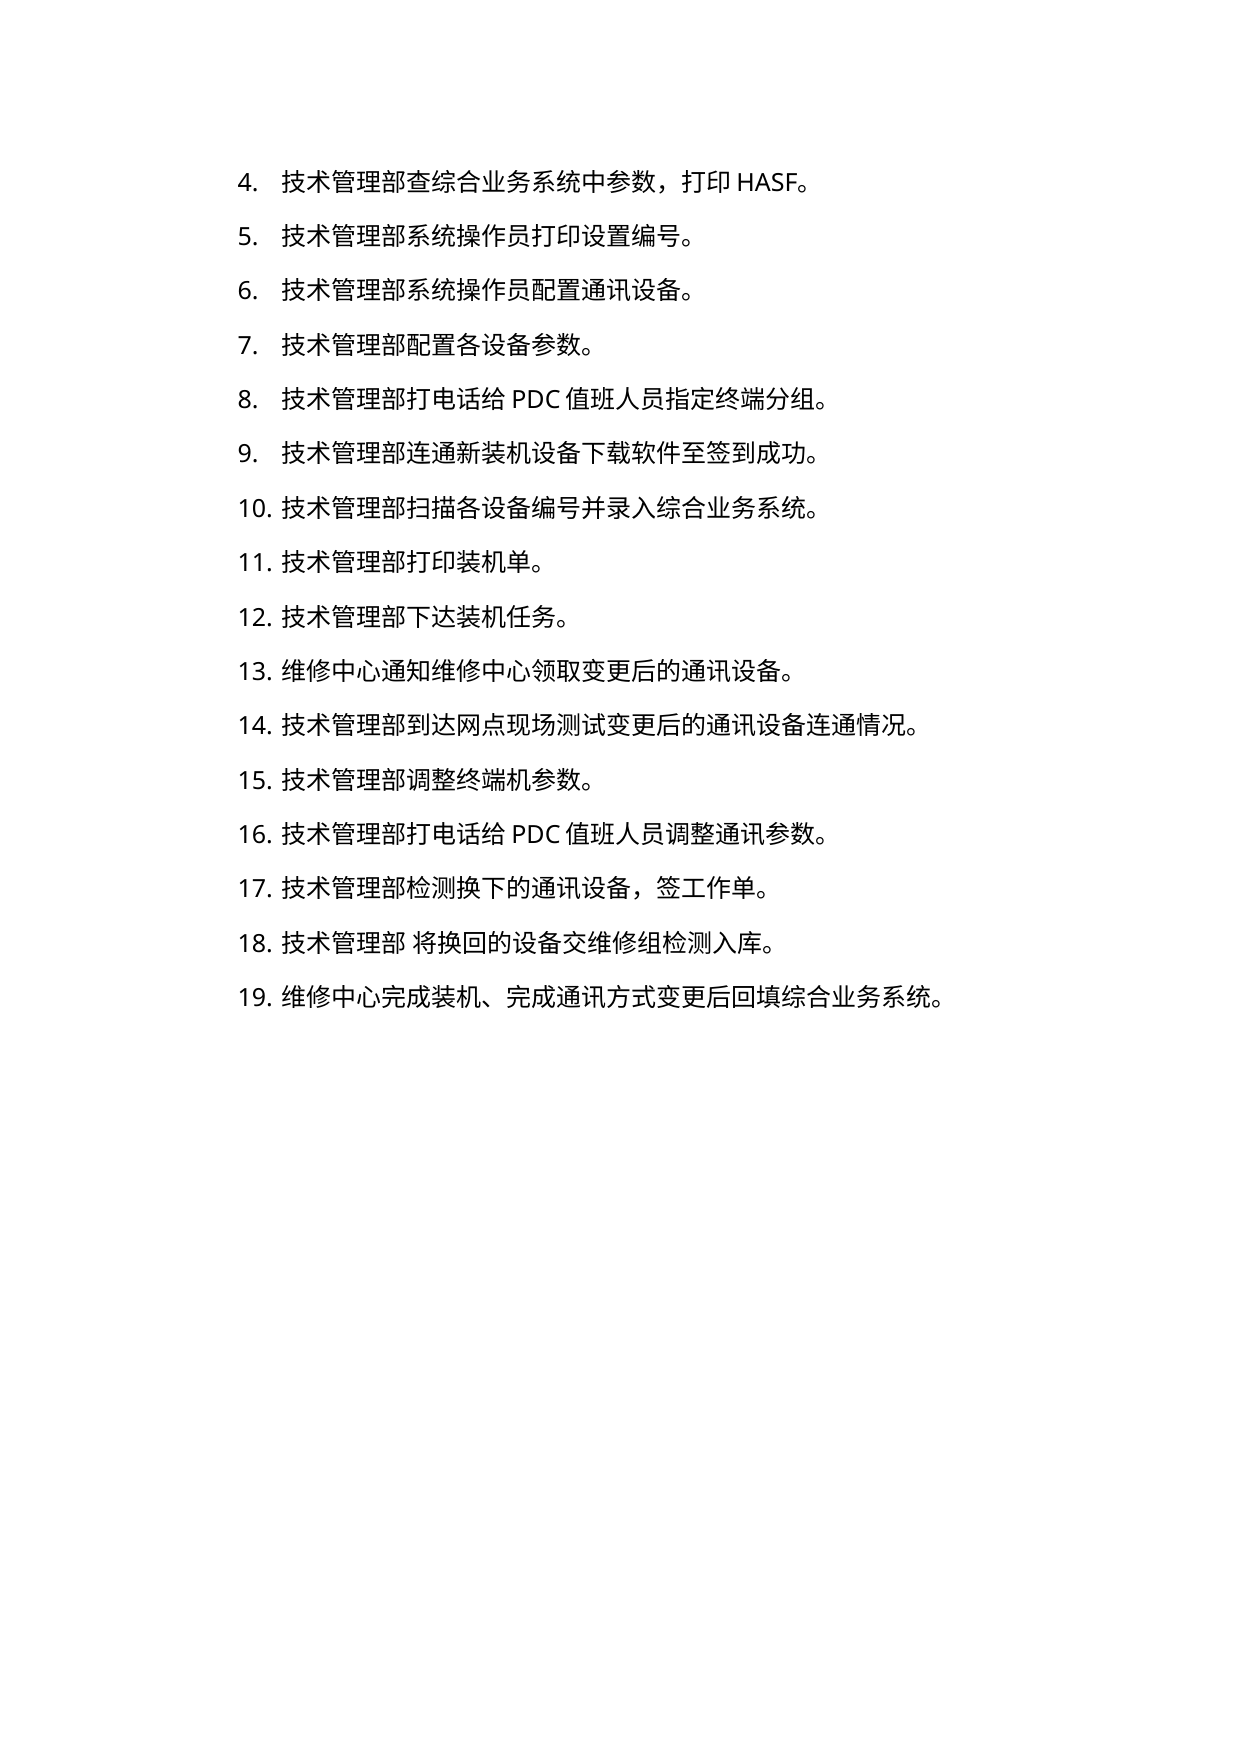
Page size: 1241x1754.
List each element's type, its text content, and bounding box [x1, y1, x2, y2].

list 技术管理部系统操作员打印设置编号。 [237, 216, 1031, 253]
list 技术管理部打印装机单。 [237, 543, 1031, 579]
list 技术管理部打电话给PDC值班人员调整通讯参数。 [237, 814, 1031, 851]
list 技术管理部连通新装机设备下载软件至签到成功。 [237, 434, 1031, 470]
list 技术管理部 将换回的设备交维修组检测入库。 [237, 923, 1031, 959]
list 技术管理部系统操作员配置通讯设备。 [237, 271, 1031, 307]
list 技术管理部配置各设备参数。 [237, 325, 1031, 361]
list 技术管理部调整终端机参数。 [237, 760, 1031, 796]
list 技术管理部扫描各设备编号并录入综合业务系统。 [237, 488, 1031, 524]
list 维修中心完成装机、完成通讯方式变更后回填综合业务系统。 [237, 978, 1031, 1014]
list 技术管理部下达装机任务。 [237, 597, 1031, 633]
list 技术管理部检测换下的通讯设备，签工作单。 [237, 869, 1031, 905]
list 技术管理部到达网点现场测试变更后的通讯设备连通情况。 [237, 706, 1031, 742]
list 维修中心通知维修中心领取变更后的通讯设备。 [237, 651, 1031, 688]
list 技术管理部打电话给PDC值班人员指定终端分组。 [237, 379, 1031, 416]
list 技术管理部查综合业务系统中参数，打印HASF。 [237, 162, 1031, 198]
